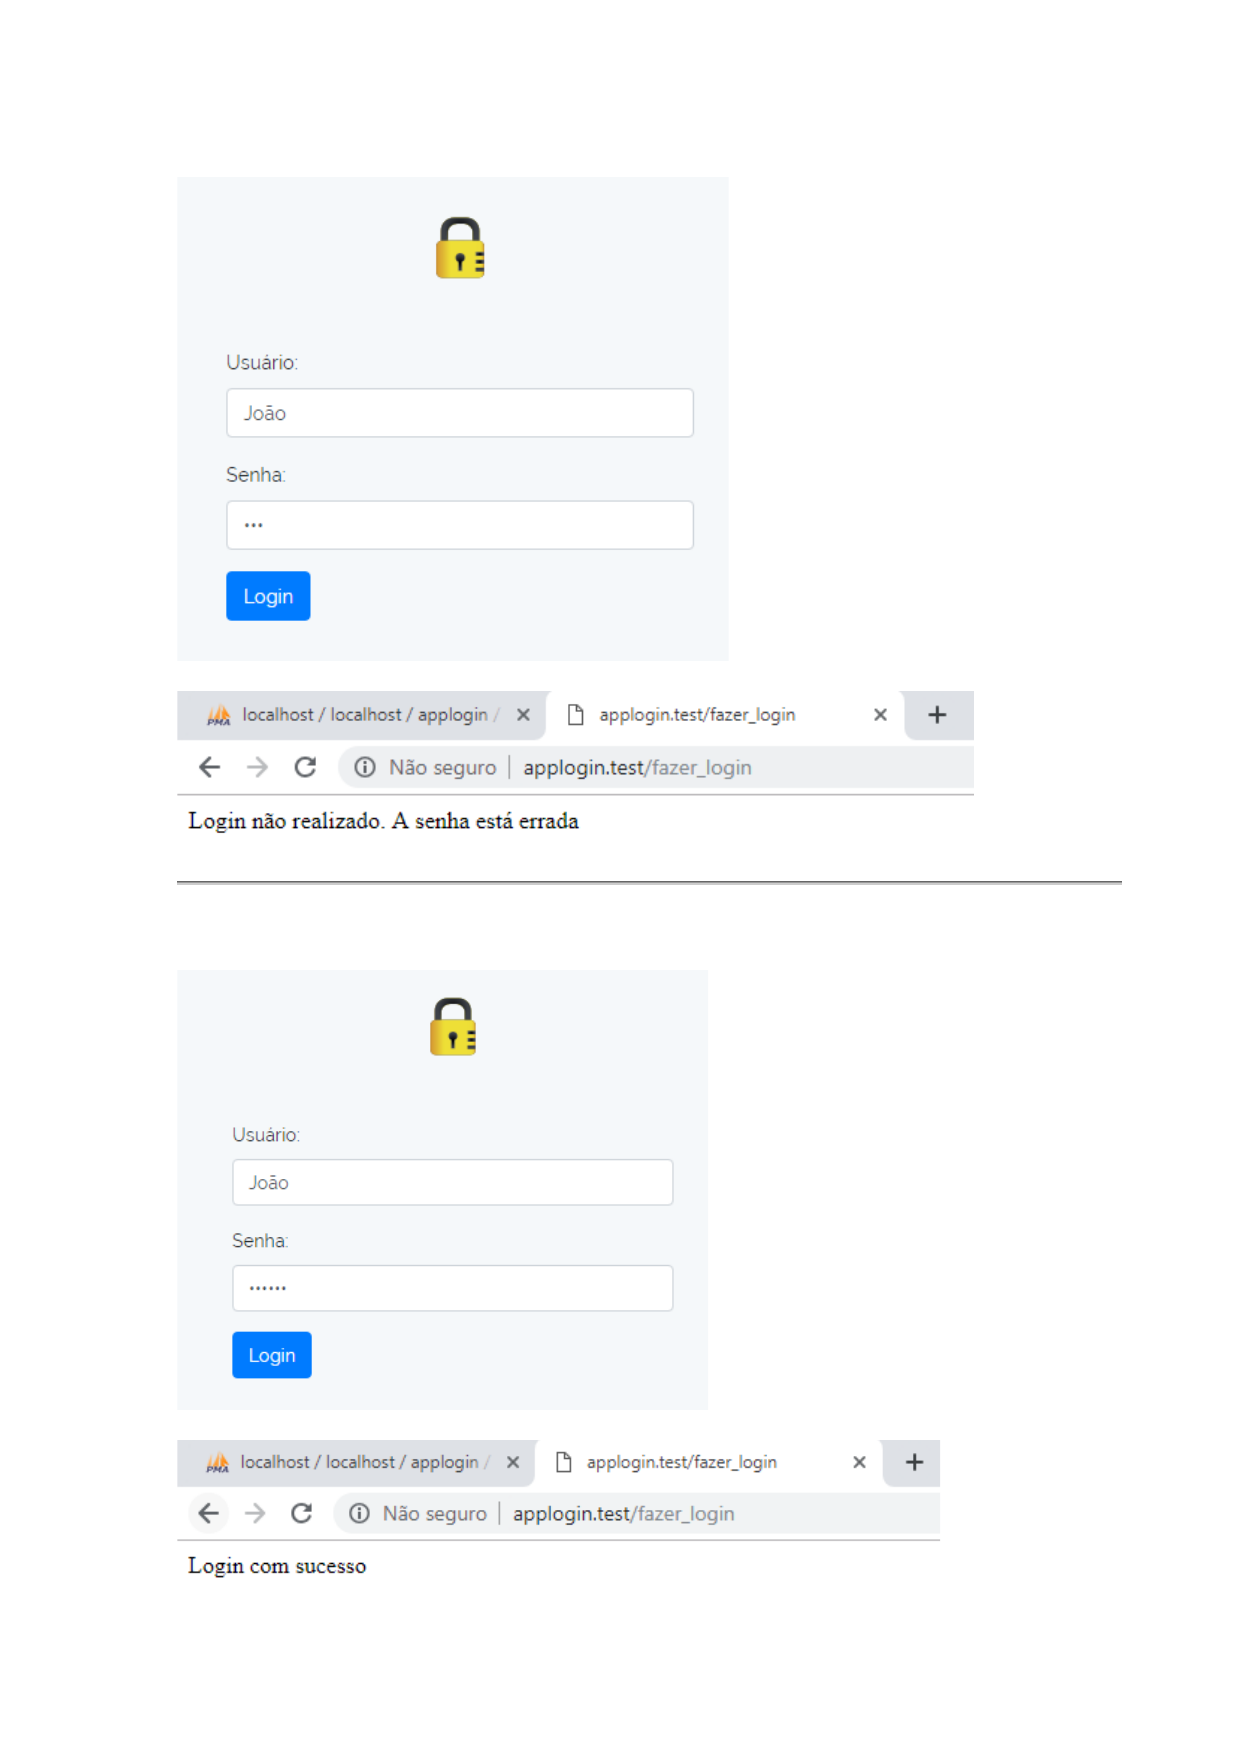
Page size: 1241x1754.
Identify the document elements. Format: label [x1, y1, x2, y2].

picture [177, 970, 709, 1410]
picture [177, 177, 729, 661]
picture [177, 1440, 941, 1598]
picture [177, 881, 1122, 885]
picture [177, 691, 974, 851]
